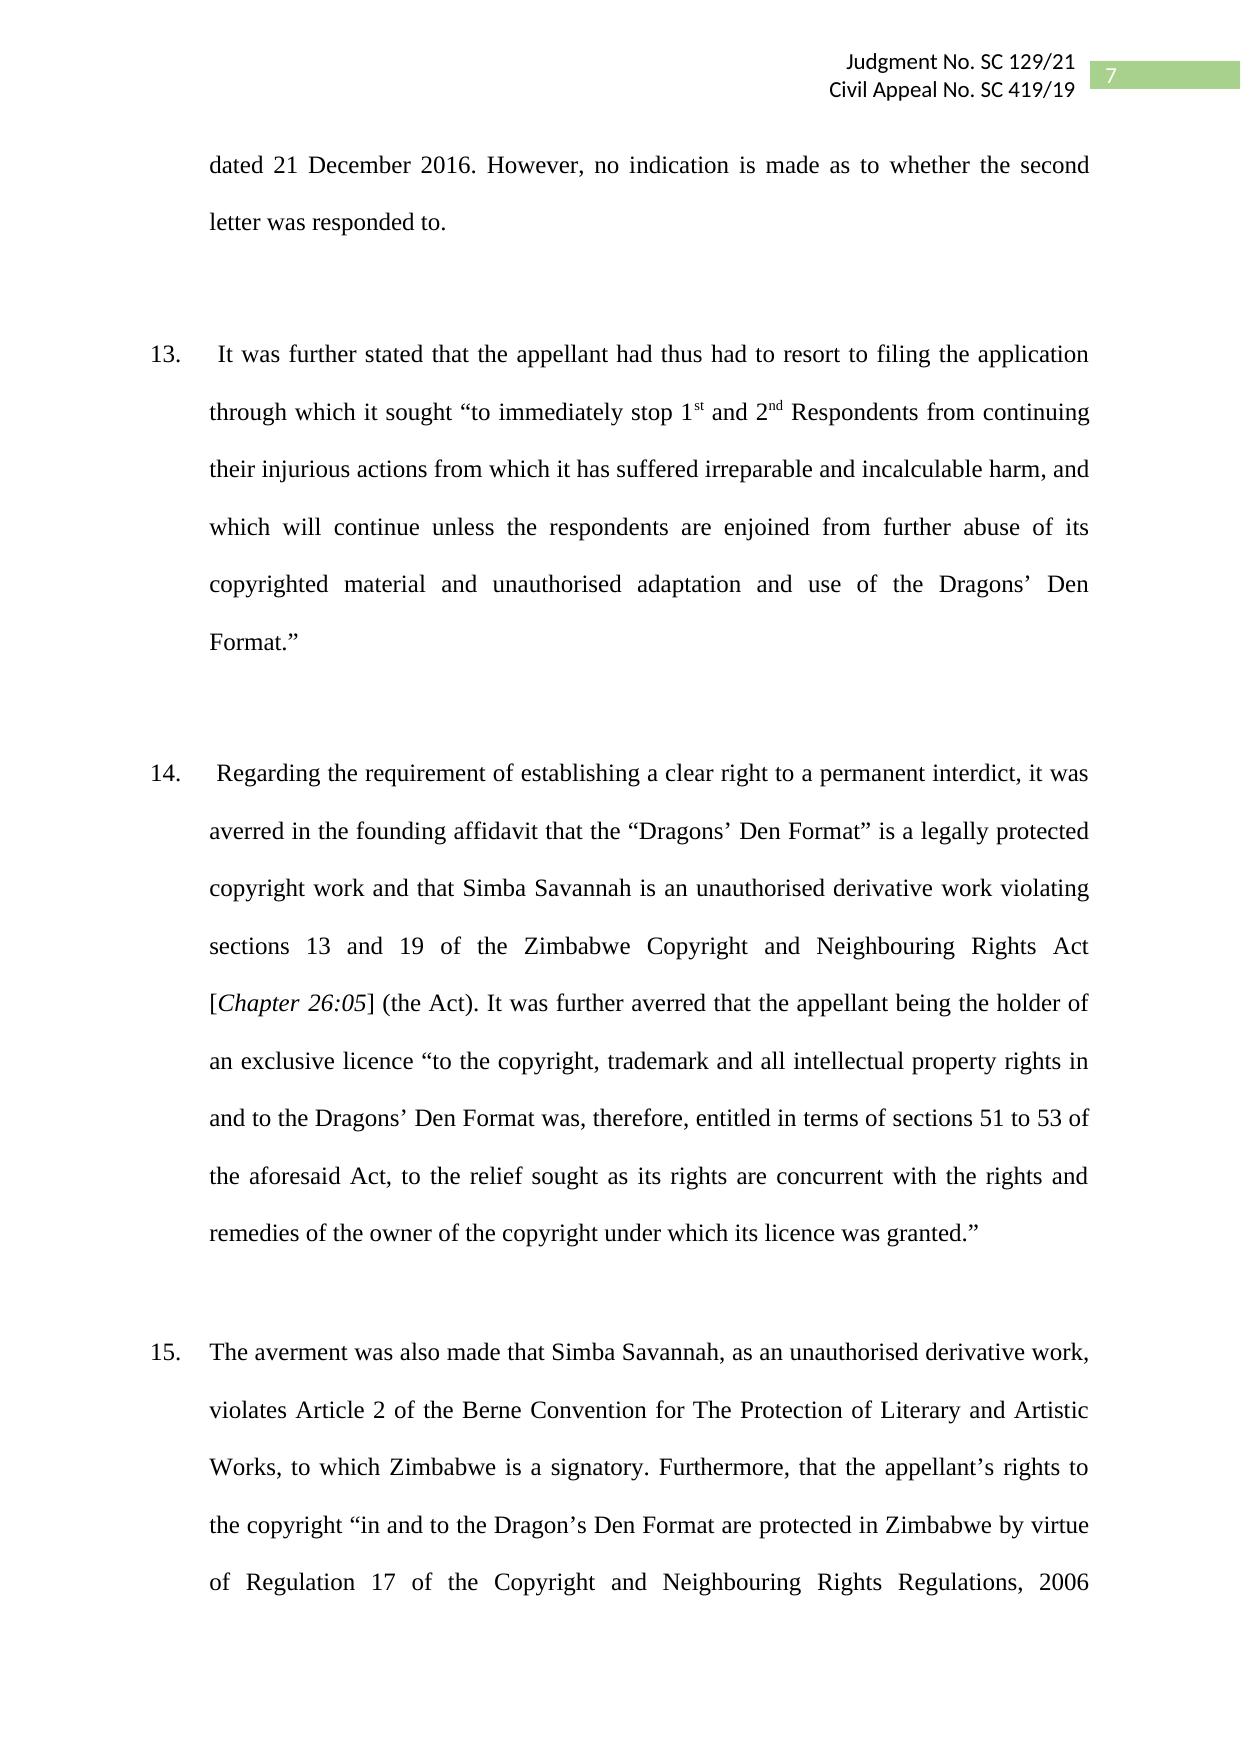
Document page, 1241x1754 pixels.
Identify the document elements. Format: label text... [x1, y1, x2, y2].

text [150, 150, 1090, 236]
text 13. It was further stated that the appellant had thus had to resort to filing the application through which it sought “to immediately stop 1st and 2nd Respondents from continuing their injurious actions from which it has suffered irreparable and incalculable harm, and which will continue unless the respondents are enjoined from further abuse of its copyrighted material and unauthorised adaptation and use of the Dragons’ Den Format.” [150, 339, 1090, 655]
text 14. Regarding the requirement of establishing a clear right to a permanent interdict, it was averred in the founding affidavit that the “Dragons’ Den Format” is a legally protected copyright work and that Simba Savannah is an unauthorised derivative work violating sections 13 and 19 of the Zimbabwe Copyright and Neighbouring Rights Act [Chapter 26:05] (the Act). It was further averred that the appellant being the holder of an exclusive licence “to the copyright, trademark and all intellectual property rights in and to the Dragons’ Den Format was, therefore, entitled in terms of sections 51 to 53 of the aforesaid Act, to the relief sought as its rights are concurrent with the rights and remedies of the owner of the copyright under which its licence was granted.” [150, 758, 1090, 1247]
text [150, 1337, 1090, 1596]
